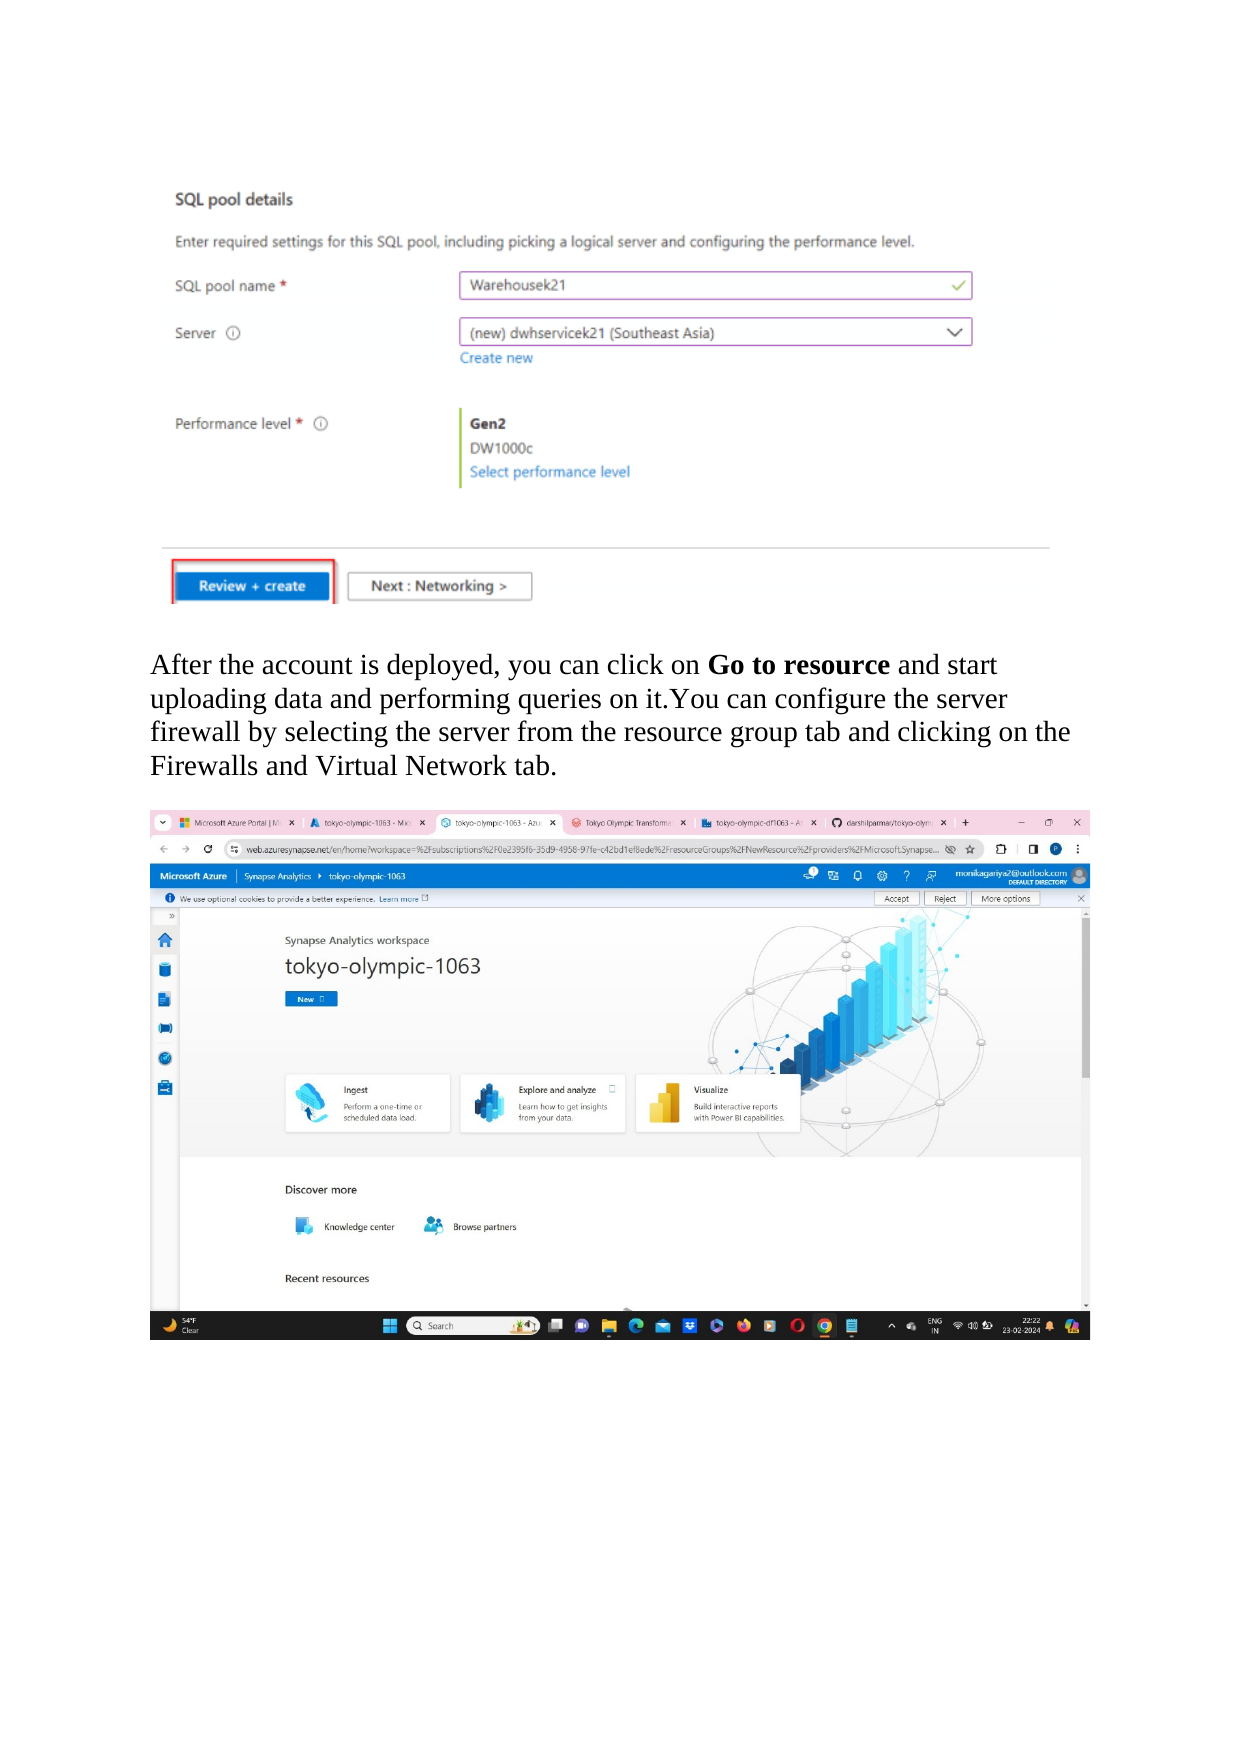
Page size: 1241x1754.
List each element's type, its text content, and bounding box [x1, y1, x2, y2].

picture [150, 150, 1058, 604]
text After the account is deployed, you can click on Go to resource and start uploading data and performing queries on it.You can configure the server firewall by selecting the server from the resource group tab and clicking on the Firewalls and Virtual Network tab. [150, 647, 1090, 782]
picture [150, 810, 1091, 1340]
